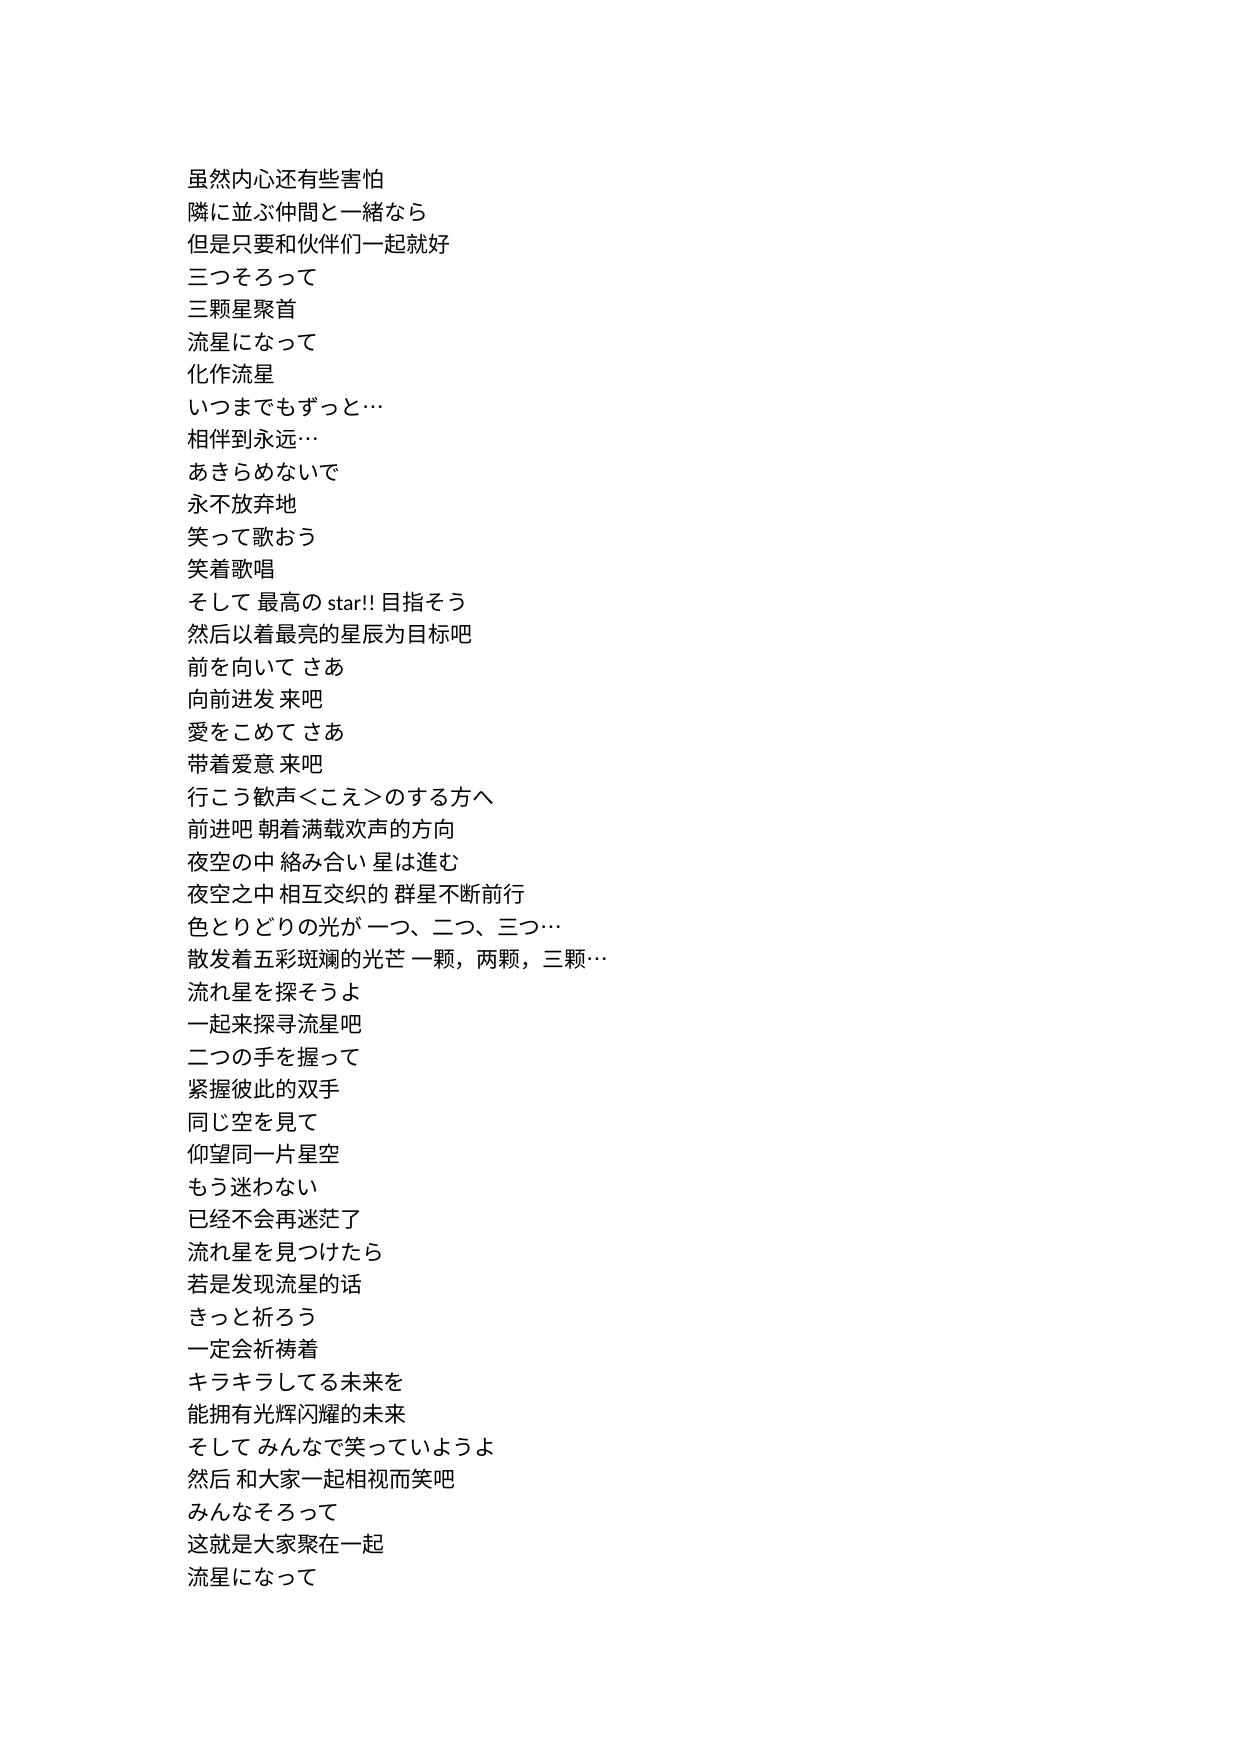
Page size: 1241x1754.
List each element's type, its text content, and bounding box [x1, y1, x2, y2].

text 这就是大家聚在一起 [187, 1527, 1053, 1559]
text 流れ星を探そうよ [187, 974, 1053, 1007]
text あきらめないで [187, 454, 1053, 487]
text 愛をこめて さあ [187, 714, 1053, 747]
text 但是只要和伙伴们一起就好 [187, 227, 1053, 259]
text 前进吧 朝着满载欢声的方向 [187, 812, 1053, 844]
text 行こう歓声＜こえ＞のする方へ [187, 779, 1053, 812]
text 然后 和大家一起相视而笑吧 [187, 1462, 1053, 1494]
text 前を向いて さあ [187, 649, 1053, 682]
text キラキラしてる未来を [187, 1364, 1053, 1397]
text いつまでもずっと… [187, 389, 1053, 422]
text 化作流星 [187, 357, 1053, 389]
text 永不放弃地 [187, 487, 1053, 519]
text 色とりどりの光が 一つ、二つ、三つ… [187, 909, 1053, 942]
text 流れ星を見つけたら [187, 1234, 1053, 1267]
text そして みんなで笑っていようよ [187, 1429, 1053, 1462]
text 散发着五彩斑斓的光芒 一颗，两颗，三颗… [187, 942, 1053, 974]
text 紧握彼此的双手 [187, 1072, 1053, 1104]
text 笑着歌唱 [187, 552, 1053, 584]
text 流星になって [187, 324, 1053, 357]
text 隣に並ぶ仲間と一緒なら [187, 194, 1053, 227]
text 虽然内心还有些害怕 [187, 162, 1053, 194]
text 三つそろって [187, 259, 1053, 292]
text きっと祈ろう [187, 1299, 1053, 1332]
text 三颗星聚首 [187, 292, 1053, 324]
text 一起来探寻流星吧 [187, 1007, 1053, 1039]
text 笑って歌おう [187, 519, 1053, 552]
text 相伴到永远… [187, 422, 1053, 454]
text 已经不会再迷茫了 [187, 1202, 1053, 1234]
text 夜空の中 絡み合い 星は進む [187, 844, 1053, 877]
text 向前进发 来吧 [187, 682, 1053, 714]
text みんなそろって [187, 1494, 1053, 1527]
text 能拥有光辉闪耀的未来 [187, 1397, 1053, 1429]
text そして 最高のstar!! 目指そう [187, 584, 1053, 617]
text 流星になって [187, 1559, 1053, 1592]
text 同じ空を見て [187, 1104, 1053, 1137]
text 二つの手を握って [187, 1039, 1053, 1072]
text 若是发现流星的话 [187, 1267, 1053, 1299]
text 然后以着最亮的星辰为目标吧 [187, 617, 1053, 649]
text 一定会祈祷着 [187, 1332, 1053, 1364]
text 带着爱意 来吧 [187, 747, 1053, 779]
text 夜空之中 相互交织的 群星不断前行 [187, 877, 1053, 909]
text もう迷わない [187, 1169, 1053, 1202]
text 仰望同一片星空 [187, 1137, 1053, 1169]
